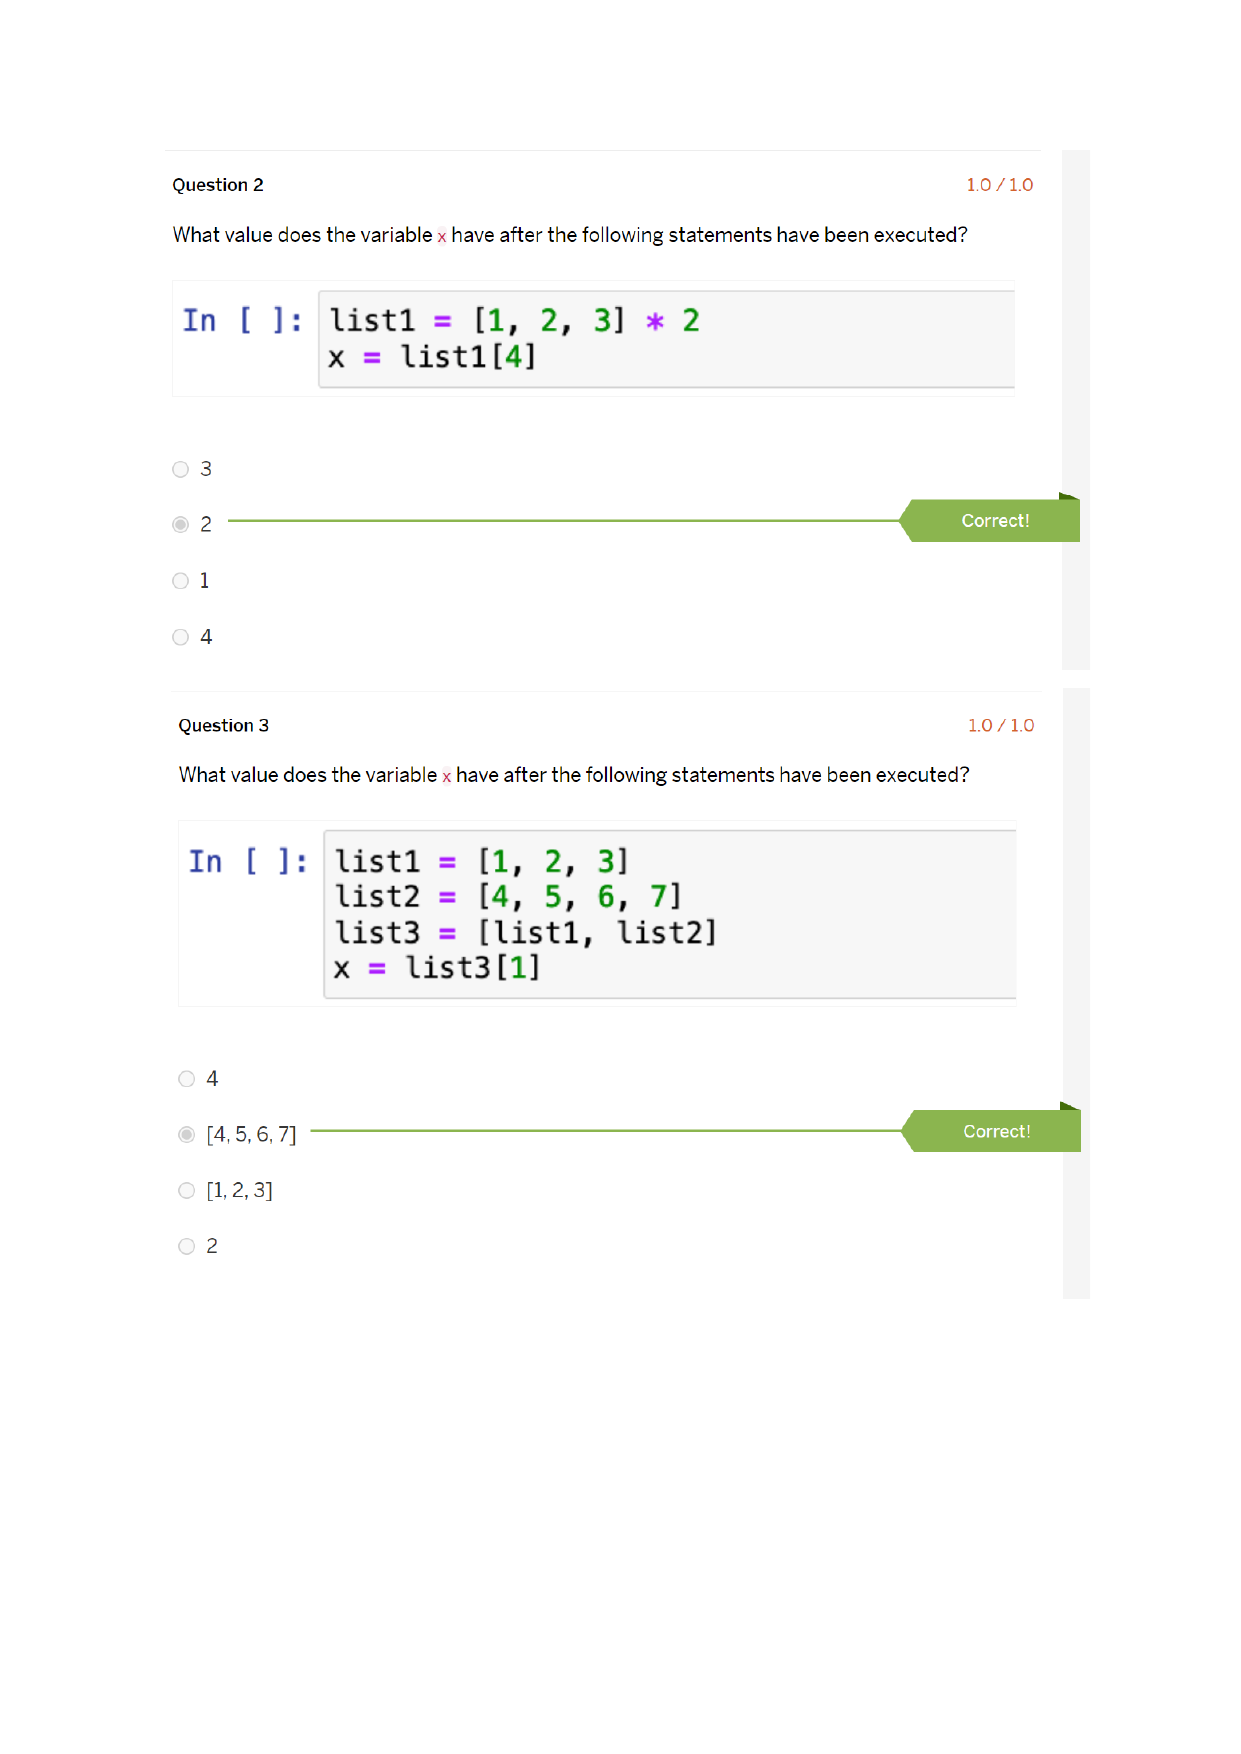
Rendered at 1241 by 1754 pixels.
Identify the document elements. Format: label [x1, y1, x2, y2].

picture [150, 688, 1091, 1299]
picture [150, 150, 1091, 670]
